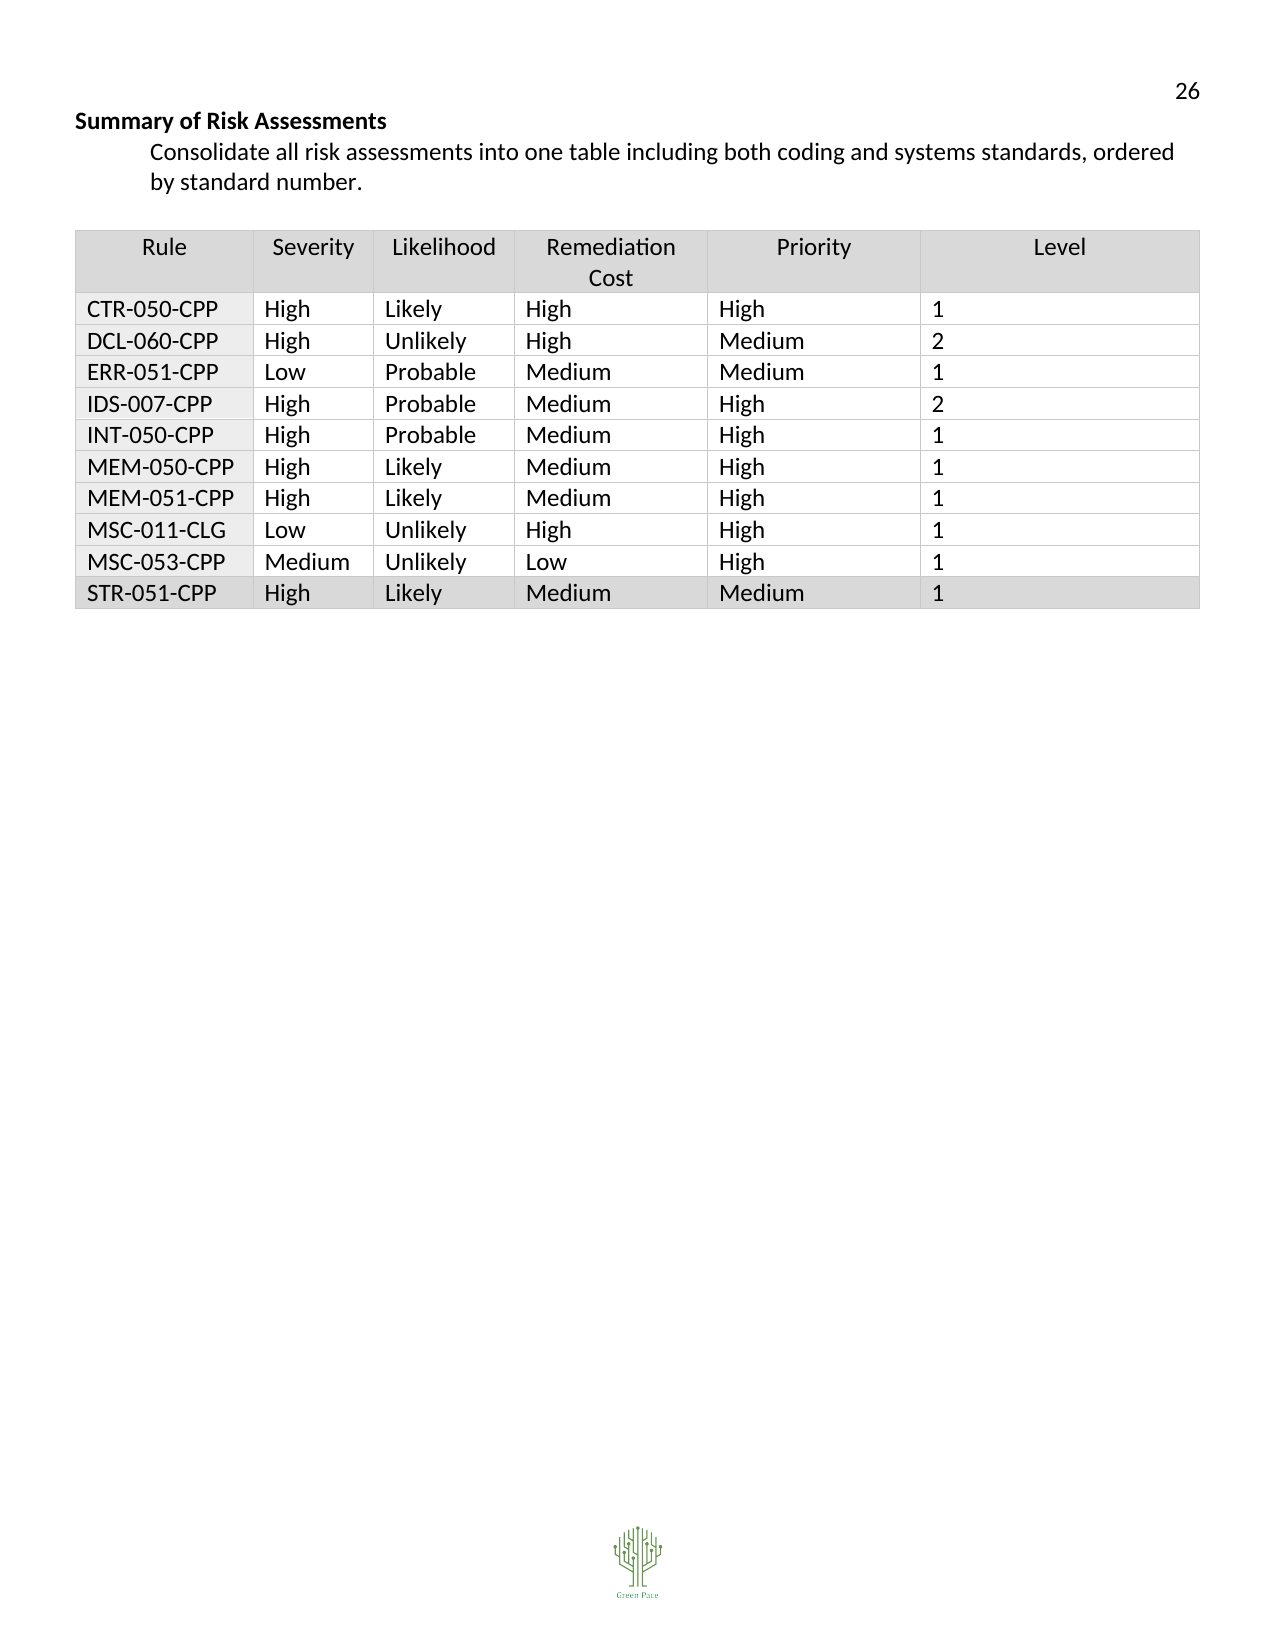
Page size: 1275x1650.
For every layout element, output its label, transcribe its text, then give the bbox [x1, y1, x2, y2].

table_cell Likely [374, 483, 514, 513]
table_cell MSC-011-CLG [76, 514, 253, 545]
table_header Severity [254, 231, 373, 292]
table_cell ERR-051-CPP [76, 356, 253, 387]
table_cell Probable [374, 356, 514, 387]
table_cell High [708, 483, 920, 513]
table_cell 1 [921, 356, 1199, 387]
table_cell INT-050-CPP [76, 420, 253, 450]
table_cell High [254, 325, 373, 355]
table_cell Medium [708, 325, 920, 355]
table_header Priority [708, 231, 920, 292]
table_cell Medium [708, 577, 920, 608]
table_cell Medium [515, 356, 707, 387]
table_header Likelihood [374, 231, 514, 292]
table_cell CTR-050-CPP [76, 293, 253, 324]
table_cell Probable [374, 420, 514, 450]
table_cell Medium [515, 483, 707, 513]
table_cell Low [254, 514, 373, 545]
table_cell Likely [374, 451, 514, 482]
table_cell 1 [921, 293, 1199, 324]
table_cell High [254, 577, 373, 608]
table_cell High [254, 420, 373, 450]
text Consolidate all risk assessments into one table including both coding and systems standards, ordered by standard number. [150, 136, 1200, 197]
table_cell Medium [254, 546, 373, 576]
table_cell Probable [374, 388, 514, 418]
table_cell High [708, 293, 920, 324]
table_header Remediation Cost [515, 231, 707, 292]
table_cell High [708, 420, 920, 450]
table_cell Unlikely [374, 514, 514, 545]
table_cell 1 [921, 577, 1199, 608]
table_cell IDS-007-CPP [76, 388, 253, 418]
table_cell High [254, 451, 373, 482]
subtitle Summary of Risk Assessments [75, 106, 1200, 136]
table_header Rule [76, 231, 253, 292]
table_cell High [708, 546, 920, 576]
table_cell Unlikely [374, 325, 514, 355]
table_cell 2 [921, 325, 1199, 355]
table_cell High [708, 388, 920, 418]
picture [605, 1521, 670, 1606]
table_cell MSC-053-CPP [76, 546, 253, 576]
table_cell Medium [515, 420, 707, 450]
table_cell Unlikely [374, 546, 514, 576]
table_cell High [254, 483, 373, 513]
table_cell 1 [921, 514, 1199, 545]
table_cell High [708, 451, 920, 482]
table_cell 1 [921, 546, 1199, 576]
table_cell Medium [515, 577, 707, 608]
table_cell DCL-060-CPP [76, 325, 253, 355]
table_cell 1 [921, 483, 1199, 513]
table_cell Low [254, 356, 373, 387]
table_cell MEM-051-CPP [76, 483, 253, 513]
table_cell Medium [708, 356, 920, 387]
table_cell High [254, 293, 373, 324]
table_cell Medium [515, 451, 707, 482]
table_cell High [515, 293, 707, 324]
table_cell 1 [921, 451, 1199, 482]
table_cell Likely [374, 577, 514, 608]
table_cell 1 [921, 420, 1199, 450]
table_cell High [515, 514, 707, 545]
table_cell High [254, 388, 373, 418]
table_cell Low [515, 546, 707, 576]
table_cell High [708, 514, 920, 545]
table_cell STR-051-CPP [76, 577, 253, 608]
table_cell High [515, 325, 707, 355]
table_cell Medium [515, 388, 707, 418]
table_cell 2 [921, 388, 1199, 418]
table_cell Likely [374, 293, 514, 324]
table_cell MEM-050-CPP [76, 451, 253, 482]
table_header Level [921, 231, 1199, 292]
